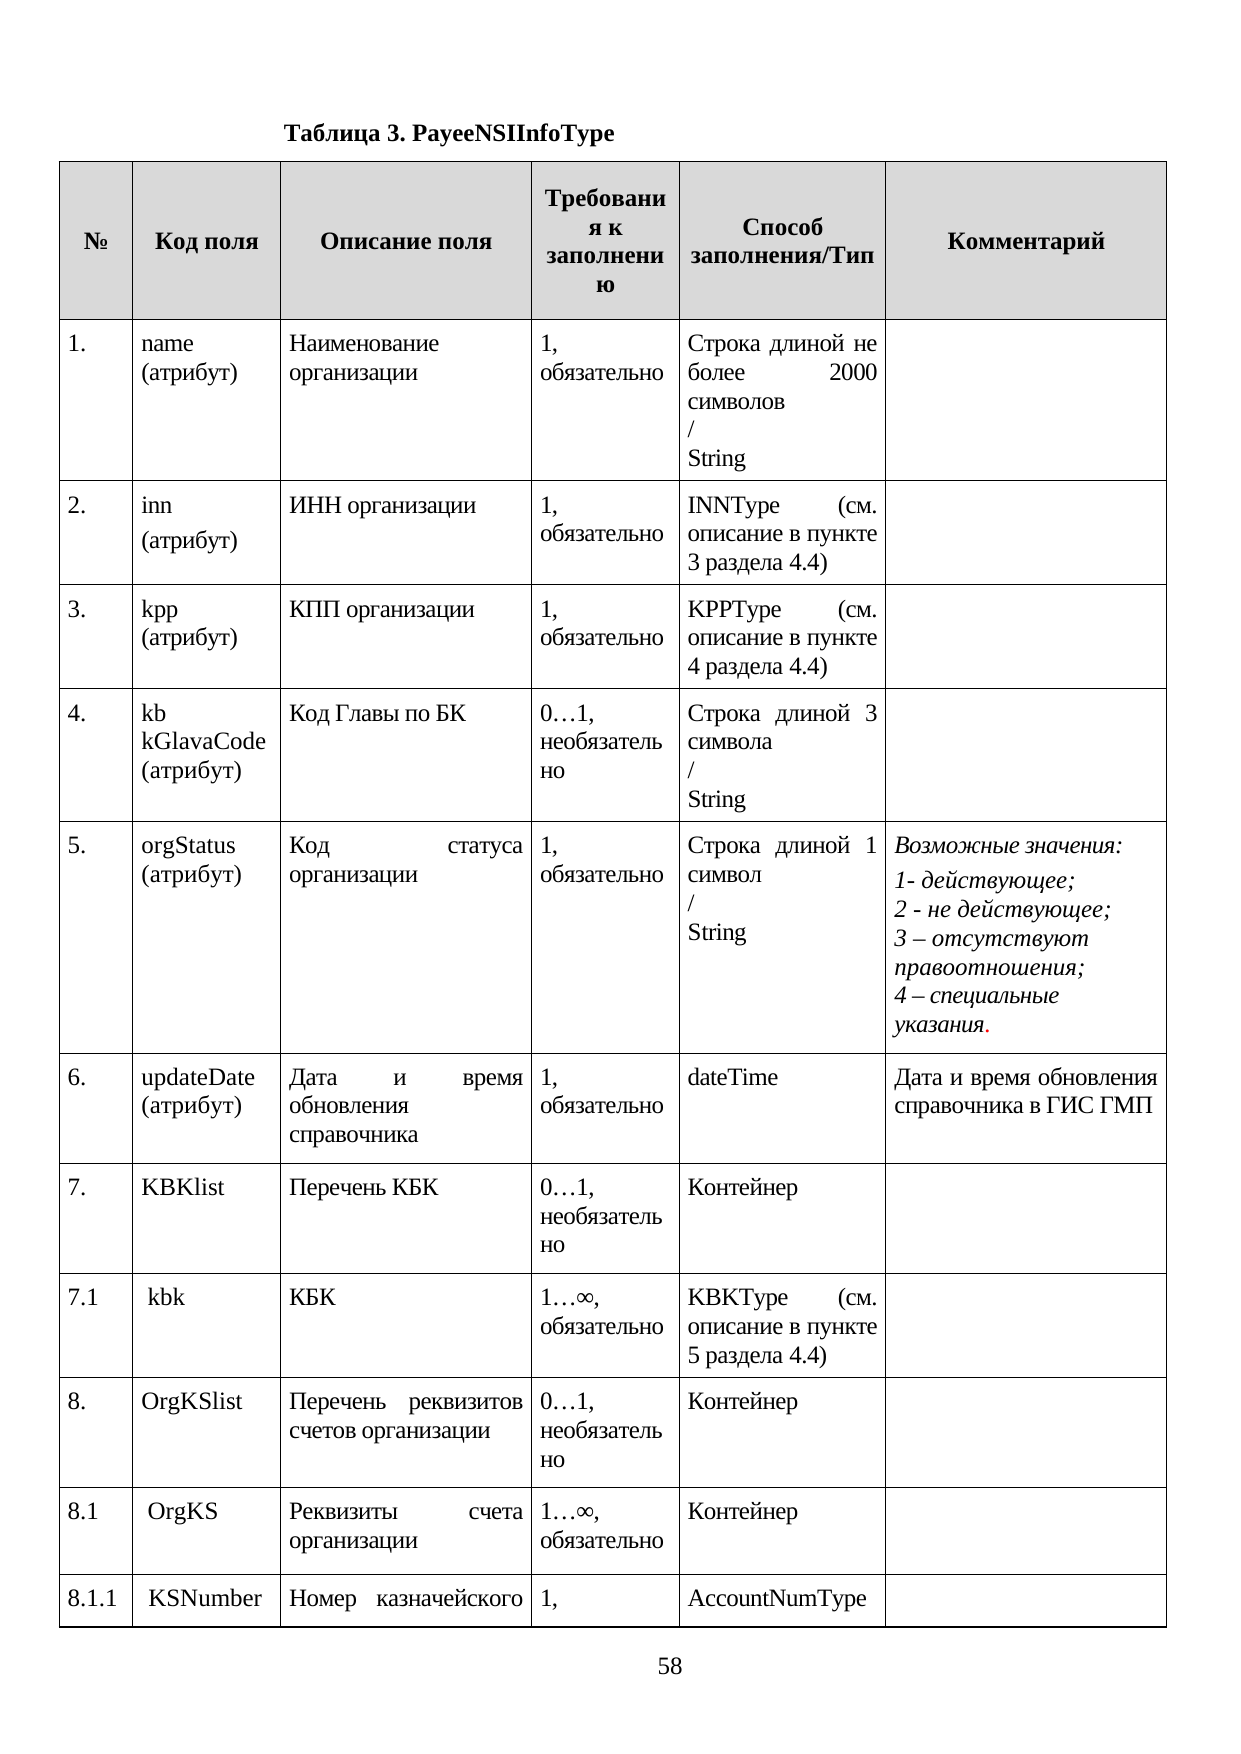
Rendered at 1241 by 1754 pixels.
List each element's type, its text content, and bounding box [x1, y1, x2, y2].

table_cell Наименование организации [281, 320, 531, 480]
table_cell 1…∞, обязательно [532, 1274, 679, 1377]
table_cell Строка длиной 1 символ / String [680, 822, 885, 1052]
table_cell [886, 689, 1166, 821]
table_cell Реквизиты счета организации [281, 1488, 531, 1574]
table_cell KBKType (см. описание в пункте 5 раздела 4.4) [680, 1274, 885, 1377]
table_cell OrgKS [133, 1488, 280, 1574]
table_cell [886, 585, 1166, 688]
table_cell Код статуса организации [281, 822, 531, 1052]
table_header Код поля [133, 162, 280, 319]
table_cell [886, 481, 1166, 584]
table_cell [60, 1054, 132, 1163]
text Таблица 3. PayeeNSIInfoType [195, 118, 1145, 147]
table_cell КПП организации [281, 585, 531, 688]
table_cell Строка длиной не более 2000 символов / String [680, 320, 885, 480]
table_cell name (атрибут) [133, 320, 280, 480]
table_cell [886, 1575, 1166, 1626]
table_cell 1…∞, обязательно [532, 1488, 679, 1574]
table_header Способ заполнения/Тип [680, 162, 885, 319]
table_cell [60, 1488, 132, 1574]
table_cell 0…1, необязательно [532, 1378, 679, 1487]
table_cell [886, 320, 1166, 480]
table_cell 1, обязательно [532, 1054, 679, 1163]
table_cell inn (атрибут) [133, 481, 280, 584]
table_cell [60, 1378, 132, 1487]
table_cell Дата и время обновления справочника [281, 1054, 531, 1163]
table_cell [886, 1164, 1166, 1273]
table_cell Строка длиной 3 символа / String [680, 689, 885, 821]
table_cell kbk [133, 1274, 280, 1377]
table_cell 1, обязательно [532, 1575, 679, 1626]
table_cell Возможные значения: 1- действующее; 2 - не действующее; 3 – отсутствуют правоотношения; 4 – специальные указания. [886, 822, 1166, 1052]
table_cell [680, 1575, 885, 1626]
table_cell [886, 1274, 1166, 1377]
table_cell [60, 585, 132, 688]
table_cell OrgKSlist [133, 1378, 280, 1487]
table_cell KPPType (см. описание в пункте 4 раздела 4.4) [680, 585, 885, 688]
table_cell 0…1, необязательно [532, 689, 679, 821]
table_cell Номер казначейского счета [281, 1575, 531, 1626]
table_cell ИНН организации [281, 481, 531, 584]
table_cell [60, 1164, 132, 1273]
table_cell КБК [281, 1274, 531, 1377]
table_cell orgStatus (атрибут) [133, 822, 280, 1052]
table_cell [60, 320, 132, 480]
table_cell [886, 1488, 1166, 1574]
table_header Комментарий [886, 162, 1166, 319]
table_cell dateTime [680, 1054, 885, 1163]
table_cell [886, 1378, 1166, 1487]
table_cell Дата и время обновления справочника в ГИС ГМП [886, 1054, 1166, 1163]
table_cell Контейнер [680, 1488, 885, 1574]
table_cell 1, обязательно [532, 822, 679, 1052]
table_cell kbkGlavaCode (атрибут) [133, 689, 280, 821]
table_cell 1, обязательно [532, 585, 679, 688]
table_cell 1, обязательно [532, 481, 679, 584]
table_cell INNType (см. описание в пункте 3 раздела 4.4) [680, 481, 885, 584]
table_cell Перечень реквизитов счетов организации [281, 1378, 531, 1487]
table_cell 1, обязательно [532, 320, 679, 480]
table_header № [60, 162, 132, 319]
table_cell KSNumber (атрибут) [133, 1575, 280, 1626]
table_cell Код Главы по БК [281, 689, 531, 821]
table_cell kpp (атрибут) [133, 585, 280, 688]
table_cell Контейнер [680, 1378, 885, 1487]
table_header Требования к заполнению [532, 162, 679, 319]
table_cell [60, 689, 132, 821]
table_cell updateDate (атрибут) [133, 1054, 280, 1163]
table_cell 0…1, необязательно [532, 1164, 679, 1273]
table_cell [60, 1274, 132, 1377]
table_cell KBKlist [133, 1164, 280, 1273]
table_cell Перечень КБК [281, 1164, 531, 1273]
table_cell [60, 1575, 132, 1626]
table_cell [60, 822, 132, 1052]
table_cell Контейнер [680, 1164, 885, 1273]
table_cell [60, 481, 132, 584]
table_header Описание поля [281, 162, 531, 319]
